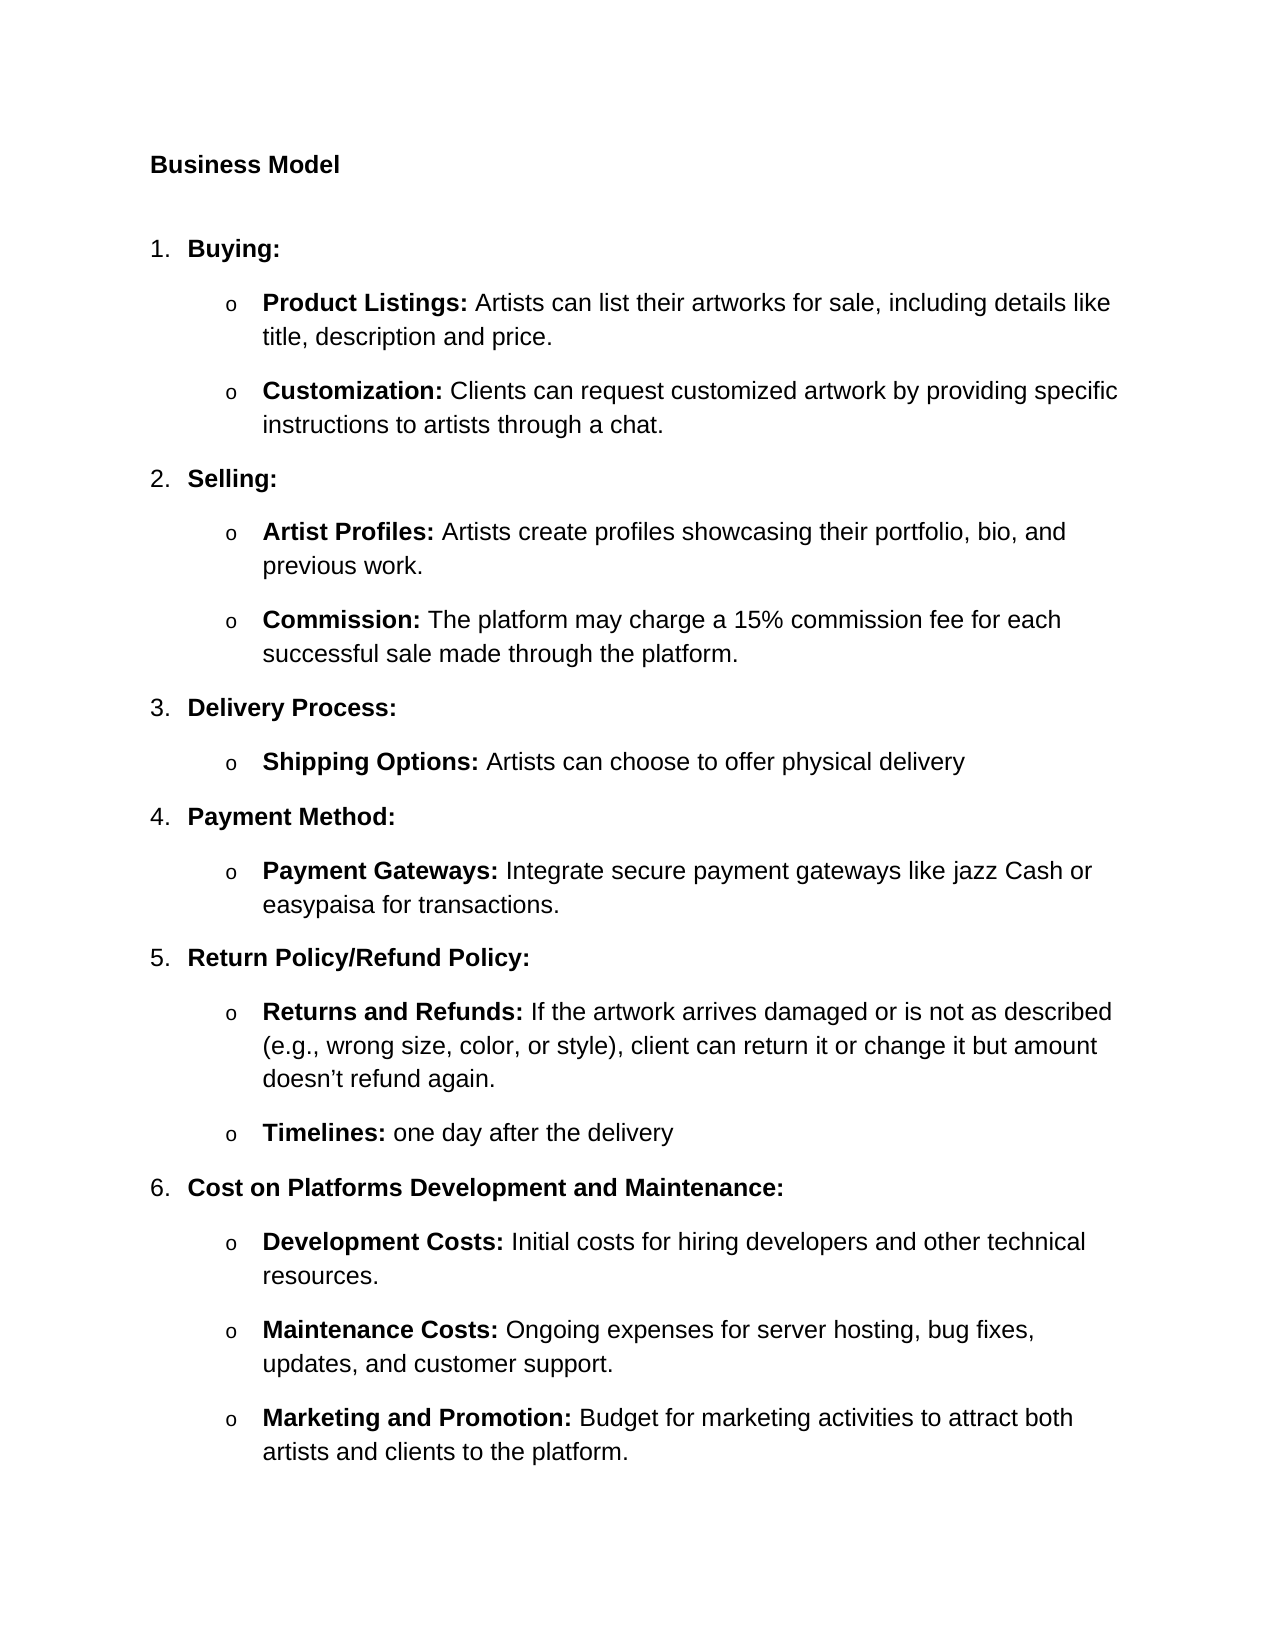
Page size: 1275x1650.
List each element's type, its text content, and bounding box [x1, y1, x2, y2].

list Delivery Process: [150, 693, 1125, 722]
list Customization: Clients can request customized artwork by providing specific instructions to artists through a chat. [225, 376, 1125, 438]
list Cost on Platforms Development and Maintenance: [150, 1173, 1125, 1202]
list Commission: The platform may charge a 15% commission fee for each successful sale made through the platform. [225, 605, 1125, 668]
list Payment Gateways: Integrate secure payment gateways like jazz Cash or easypaisa for transactions. [225, 856, 1125, 918]
list Returns and Refunds: If the artwork arrives damaged or is not as described (e.g., wrong size, color, or style), client can return it or change it but amount doesn’t refund again. [225, 997, 1125, 1093]
list Buying: [150, 234, 1125, 263]
list Timelines: one day after the delivery [225, 1118, 1125, 1148]
list Artist Profiles: Artists create profiles showcasing their portfolio, bio, and previous work. [225, 517, 1125, 580]
list Shipping Options: Artists can choose to offer physical delivery [225, 747, 1125, 777]
list Return Policy/Refund Policy: [150, 943, 1125, 972]
list Maintenance Costs: Ongoing expenses for server hosting, bug fixes, updates, and customer support. [225, 1315, 1125, 1377]
list Development Costs: Initial costs for hiring developers and other technical resources. [225, 1227, 1125, 1289]
list Product Listings: Artists can list their artworks for sale, including details like title, description and price. [225, 288, 1125, 351]
subtitle Business Model [150, 150, 1125, 179]
list Marketing and Promotion: Budget for marketing activities to attract both artists and clients to the platform. [225, 1402, 1125, 1465]
list Selling: [150, 463, 1125, 492]
list Payment Method: [150, 802, 1125, 831]
